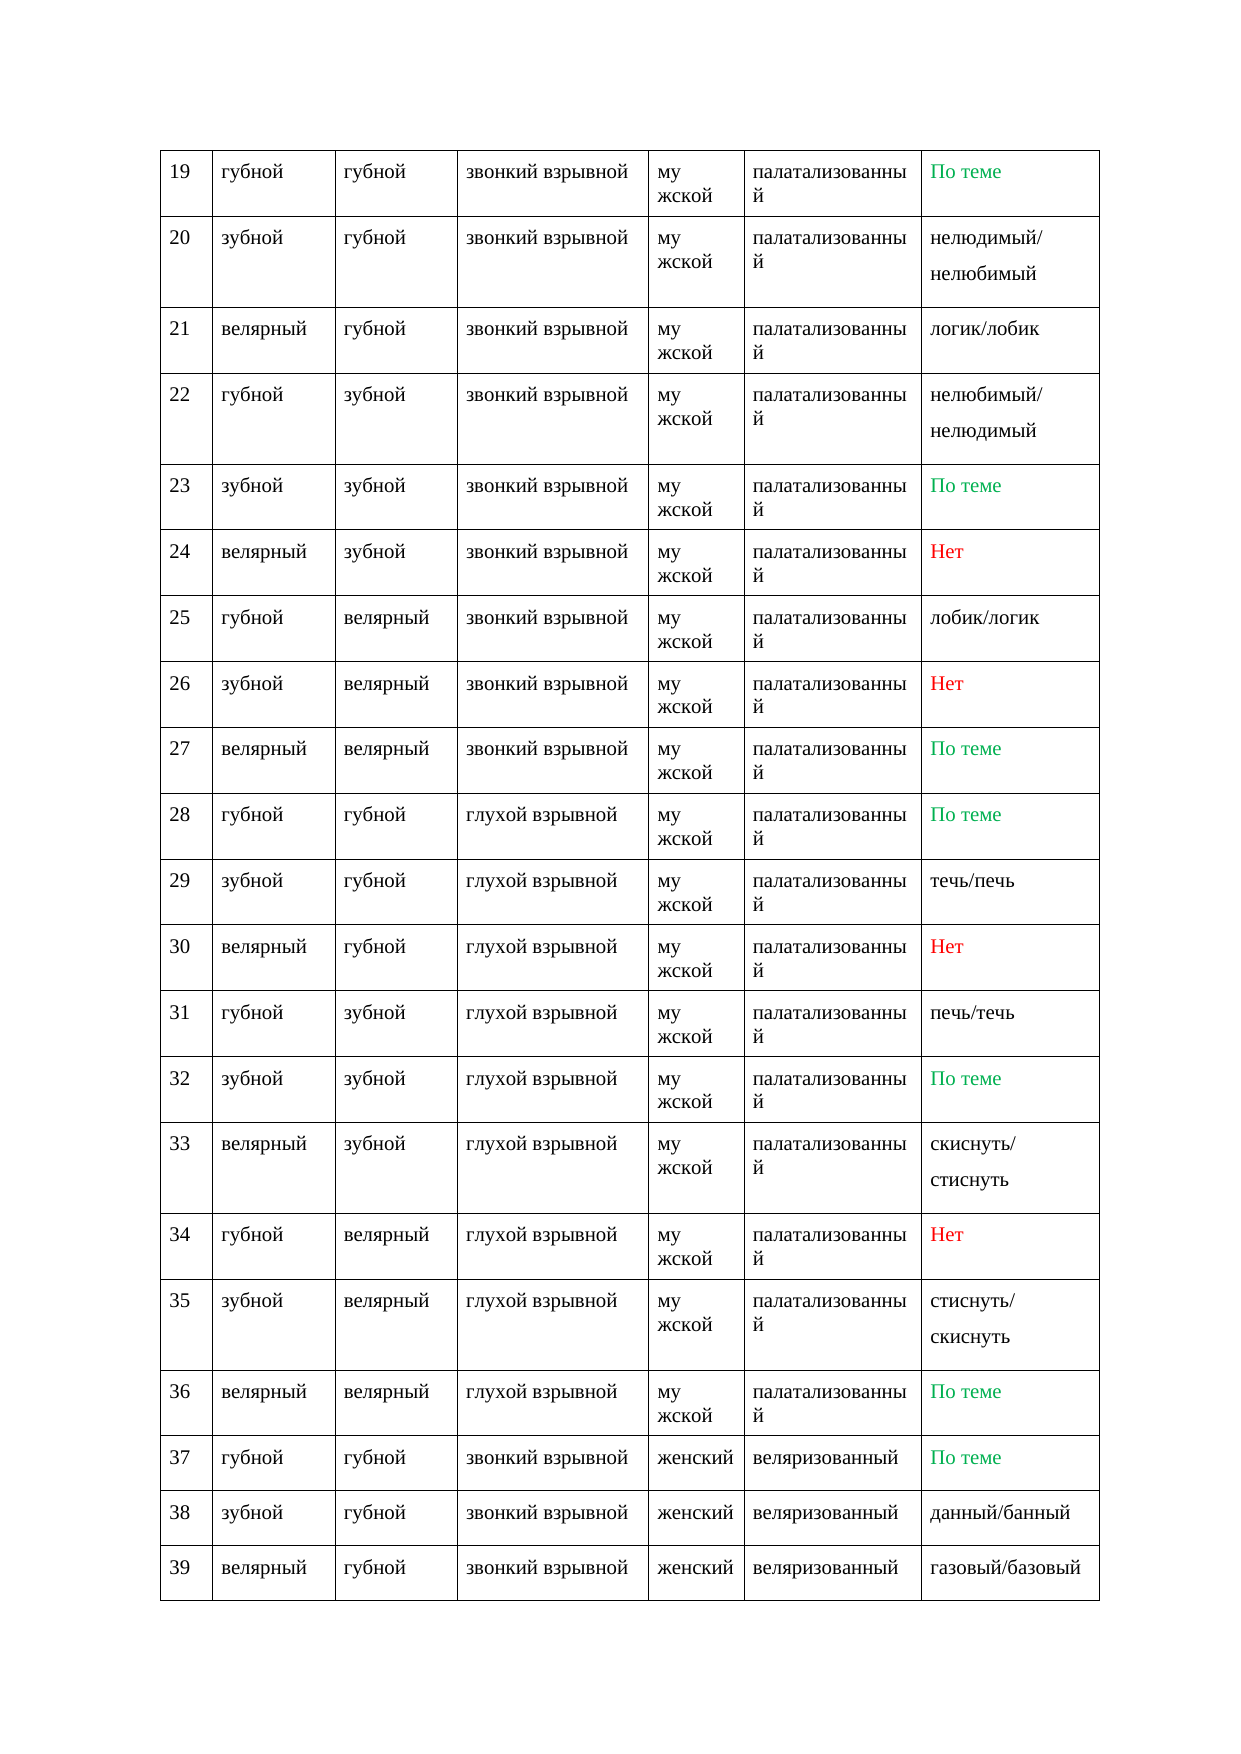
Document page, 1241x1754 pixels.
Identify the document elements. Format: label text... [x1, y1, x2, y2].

table_cell звонкий взрывной [458, 308, 648, 373]
table_cell 33 [161, 1123, 212, 1213]
table_cell палатализованный [745, 1280, 921, 1369]
table_cell мужской [649, 860, 744, 924]
table_cell женский [649, 1491, 744, 1545]
table_cell велярный [213, 308, 335, 373]
table_cell мужской [649, 662, 744, 727]
table_cell звонкий взрывной [458, 465, 648, 529]
table_cell палатализованный [745, 374, 921, 463]
table_cell мужской [649, 596, 744, 661]
table_cell логик/лобик [922, 308, 1099, 373]
table_cell звонкий взрывной [458, 1491, 648, 1545]
table_cell мужской [649, 217, 744, 307]
table_cell велярный [213, 1371, 335, 1435]
table_cell мужской [649, 1280, 744, 1369]
table_cell мужской [649, 151, 744, 216]
table_cell звонкий взрывной [458, 151, 648, 216]
table_cell велярный [213, 925, 335, 990]
table_cell нелюдимый/ нелюбимый [922, 217, 1099, 307]
table_cell 38 [161, 1491, 212, 1545]
table_cell губной [336, 1491, 457, 1545]
table_cell зубной [213, 1280, 335, 1369]
table_cell палатализованный [745, 991, 921, 1056]
table_cell 37 [161, 1436, 212, 1490]
table_cell 20 [161, 217, 212, 307]
table_cell По теме [922, 151, 1099, 216]
table_cell палатализованный [745, 1123, 921, 1213]
table_cell велярный [336, 1371, 457, 1435]
table_cell губной [213, 1436, 335, 1490]
table_cell глухой взрывной [458, 1214, 648, 1279]
table_cell 23 [161, 465, 212, 529]
table_cell губной [213, 794, 335, 858]
table_cell палатализованный [745, 530, 921, 595]
table_cell По теме [922, 1436, 1099, 1490]
table_cell женский [649, 1546, 744, 1600]
table_cell губной [213, 991, 335, 1056]
table_cell 19 [161, 151, 212, 216]
table_cell велярный [213, 728, 335, 793]
table_cell зубной [213, 217, 335, 307]
table_cell нелюбимый/ нелюдимый [922, 374, 1099, 463]
table_cell Нет [922, 1214, 1099, 1279]
table_cell губной [213, 151, 335, 216]
table_cell губной [213, 596, 335, 661]
table_cell мужской [649, 308, 744, 373]
table_cell зубной [336, 1057, 457, 1122]
table_cell звонкий взрывной [458, 1436, 648, 1490]
table_cell По теме [922, 1371, 1099, 1435]
table_cell велярный [336, 1280, 457, 1369]
table_cell губной [336, 925, 457, 990]
table_cell зубной [213, 1057, 335, 1122]
table_cell мужской [649, 991, 744, 1056]
table_cell звонкий взрывной [458, 728, 648, 793]
table_cell звонкий взрывной [458, 217, 648, 307]
table_cell губной [213, 1214, 335, 1279]
table_cell лобик/логик [922, 596, 1099, 661]
table_cell губной [336, 1436, 457, 1490]
table_cell данный/банный [922, 1491, 1099, 1545]
table_cell губной [336, 860, 457, 924]
table_cell велярный [336, 596, 457, 661]
table_cell 30 [161, 925, 212, 990]
table_cell палатализованный [745, 860, 921, 924]
table_cell палатализованный [745, 1057, 921, 1122]
table_cell велярный [336, 728, 457, 793]
table_cell велярный [336, 662, 457, 727]
table_cell палатализованный [745, 1214, 921, 1279]
table_cell палатализованный [745, 662, 921, 727]
table_cell глухой взрывной [458, 1280, 648, 1369]
table_cell губной [213, 374, 335, 463]
table_cell 29 [161, 860, 212, 924]
table_cell палатализованный [745, 308, 921, 373]
table_cell мужской [649, 1214, 744, 1279]
table_cell 25 [161, 596, 212, 661]
table_cell зубной [213, 860, 335, 924]
table_cell губной [336, 217, 457, 307]
table_cell мужской [649, 530, 744, 595]
table_cell губной [336, 308, 457, 373]
table_cell 26 [161, 662, 212, 727]
table_cell мужской [649, 1057, 744, 1122]
table_cell зубной [213, 465, 335, 529]
table_cell глухой взрывной [458, 794, 648, 858]
table_cell зубной [336, 374, 457, 463]
table_cell Нет [922, 662, 1099, 727]
table_cell 32 [161, 1057, 212, 1122]
table_cell губной [336, 151, 457, 216]
table_cell зубной [213, 662, 335, 727]
table_cell палатализованный [745, 465, 921, 529]
table_cell зубной [336, 991, 457, 1056]
table_cell палатализованный [745, 217, 921, 307]
table_cell мужской [649, 1371, 744, 1435]
table_cell 31 [161, 991, 212, 1056]
table_cell женский [649, 1436, 744, 1490]
table_cell 39 [161, 1546, 212, 1600]
table_cell По теме [922, 794, 1099, 858]
table_cell 36 [161, 1371, 212, 1435]
table_cell палатализованный [745, 1371, 921, 1435]
table_cell глухой взрывной [458, 991, 648, 1056]
table_cell 27 [161, 728, 212, 793]
table_cell По теме [922, 728, 1099, 793]
table_cell скиснуть/стиснуть [922, 1123, 1099, 1213]
table_cell велярный [336, 1214, 457, 1279]
table_cell палатализованный [745, 925, 921, 990]
table_cell губной [336, 794, 457, 858]
table_cell мужской [649, 465, 744, 529]
table_cell мужской [649, 794, 744, 858]
table_cell палатализованный [745, 151, 921, 216]
table_cell глухой взрывной [458, 1371, 648, 1435]
table_cell течь/печь [922, 860, 1099, 924]
table_cell велярный [213, 530, 335, 595]
table_cell 35 [161, 1280, 212, 1369]
table_cell зубной [213, 1491, 335, 1545]
table_cell звонкий взрывной [458, 662, 648, 727]
table_cell 34 [161, 1214, 212, 1279]
table_cell 24 [161, 530, 212, 595]
table_cell 22 [161, 374, 212, 463]
table_cell зубной [336, 530, 457, 595]
table_cell палатализованный [745, 596, 921, 661]
table_cell звонкий взрывной [458, 530, 648, 595]
table_cell палатализованный [745, 794, 921, 858]
table_cell звонкий взрывной [458, 374, 648, 463]
table_cell звонкий взрывной [458, 1546, 648, 1600]
table_cell мужской [649, 374, 744, 463]
table_cell веляризованный [745, 1491, 921, 1545]
table_cell По теме [922, 465, 1099, 529]
table_cell глухой взрывной [458, 1123, 648, 1213]
table_cell 28 [161, 794, 212, 858]
table_cell Нет [922, 530, 1099, 595]
table_cell 21 [161, 308, 212, 373]
table_cell зубной [336, 465, 457, 529]
table_cell палатализованный [745, 728, 921, 793]
table_cell глухой взрывной [458, 925, 648, 990]
table_cell велярный [213, 1123, 335, 1213]
table_cell печь/течь [922, 991, 1099, 1056]
table_cell звонкий взрывной [458, 596, 648, 661]
table_cell мужской [649, 925, 744, 990]
table_cell мужской [649, 1123, 744, 1213]
table_cell По теме [922, 1057, 1099, 1122]
table_cell глухой взрывной [458, 1057, 648, 1122]
table_cell газовый/базовый [922, 1546, 1099, 1600]
table_cell глухой взрывной [458, 860, 648, 924]
table_cell веляризованный [745, 1436, 921, 1490]
table_cell велярный [213, 1546, 335, 1600]
table_cell веляризованный [745, 1546, 921, 1600]
table_cell мужской [649, 728, 744, 793]
table_cell Нет [922, 925, 1099, 990]
table_cell зубной [336, 1123, 457, 1213]
table_cell губной [336, 1546, 457, 1600]
table_cell стиснуть/скиснуть [922, 1280, 1099, 1369]
